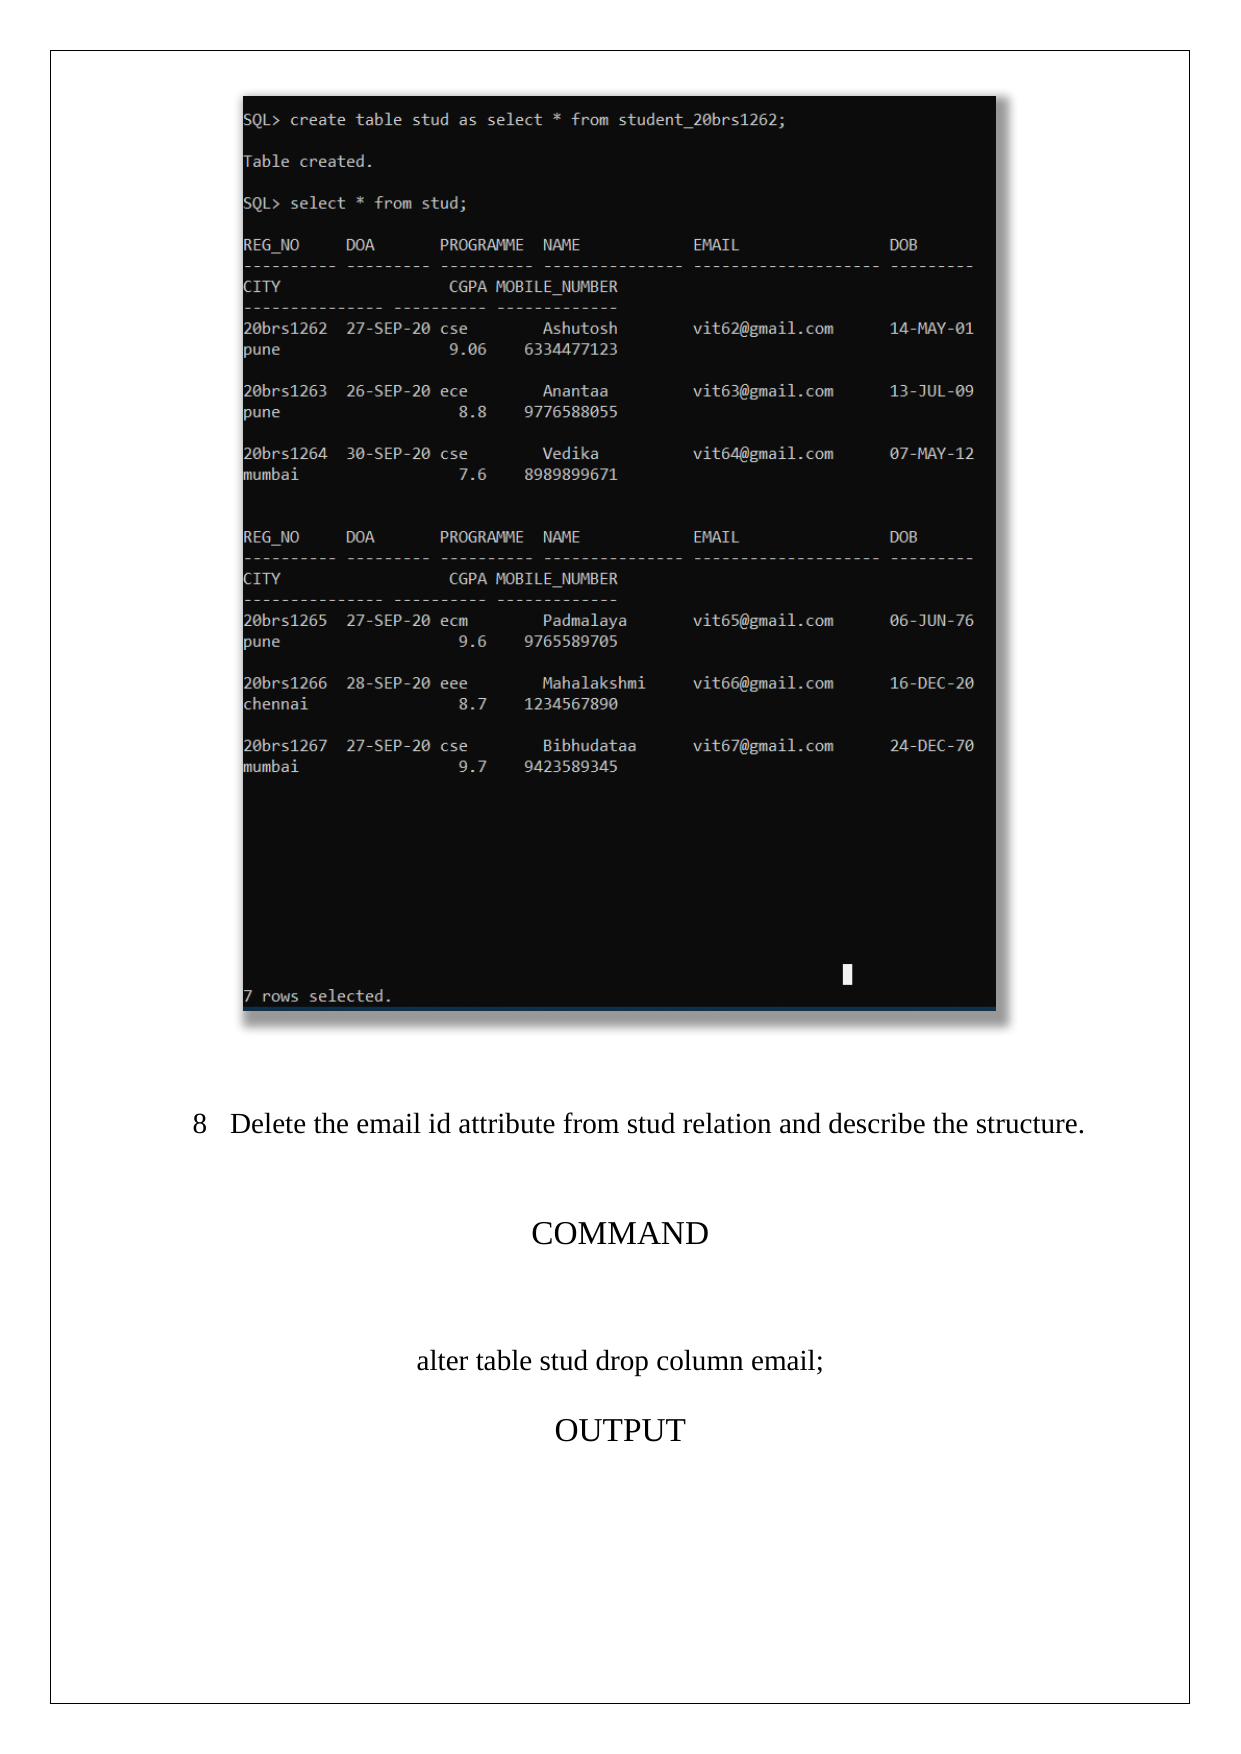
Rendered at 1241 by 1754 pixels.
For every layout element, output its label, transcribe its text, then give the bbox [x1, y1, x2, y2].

text OUTPUT [75, 1410, 1165, 1448]
list Delete the email id attribute from stud relation and describe the structure. [112, 1106, 1165, 1140]
text alter table stud drop column email; [75, 1343, 1165, 1377]
text COMMAND [75, 1213, 1165, 1251]
picture [243, 96, 996, 1011]
